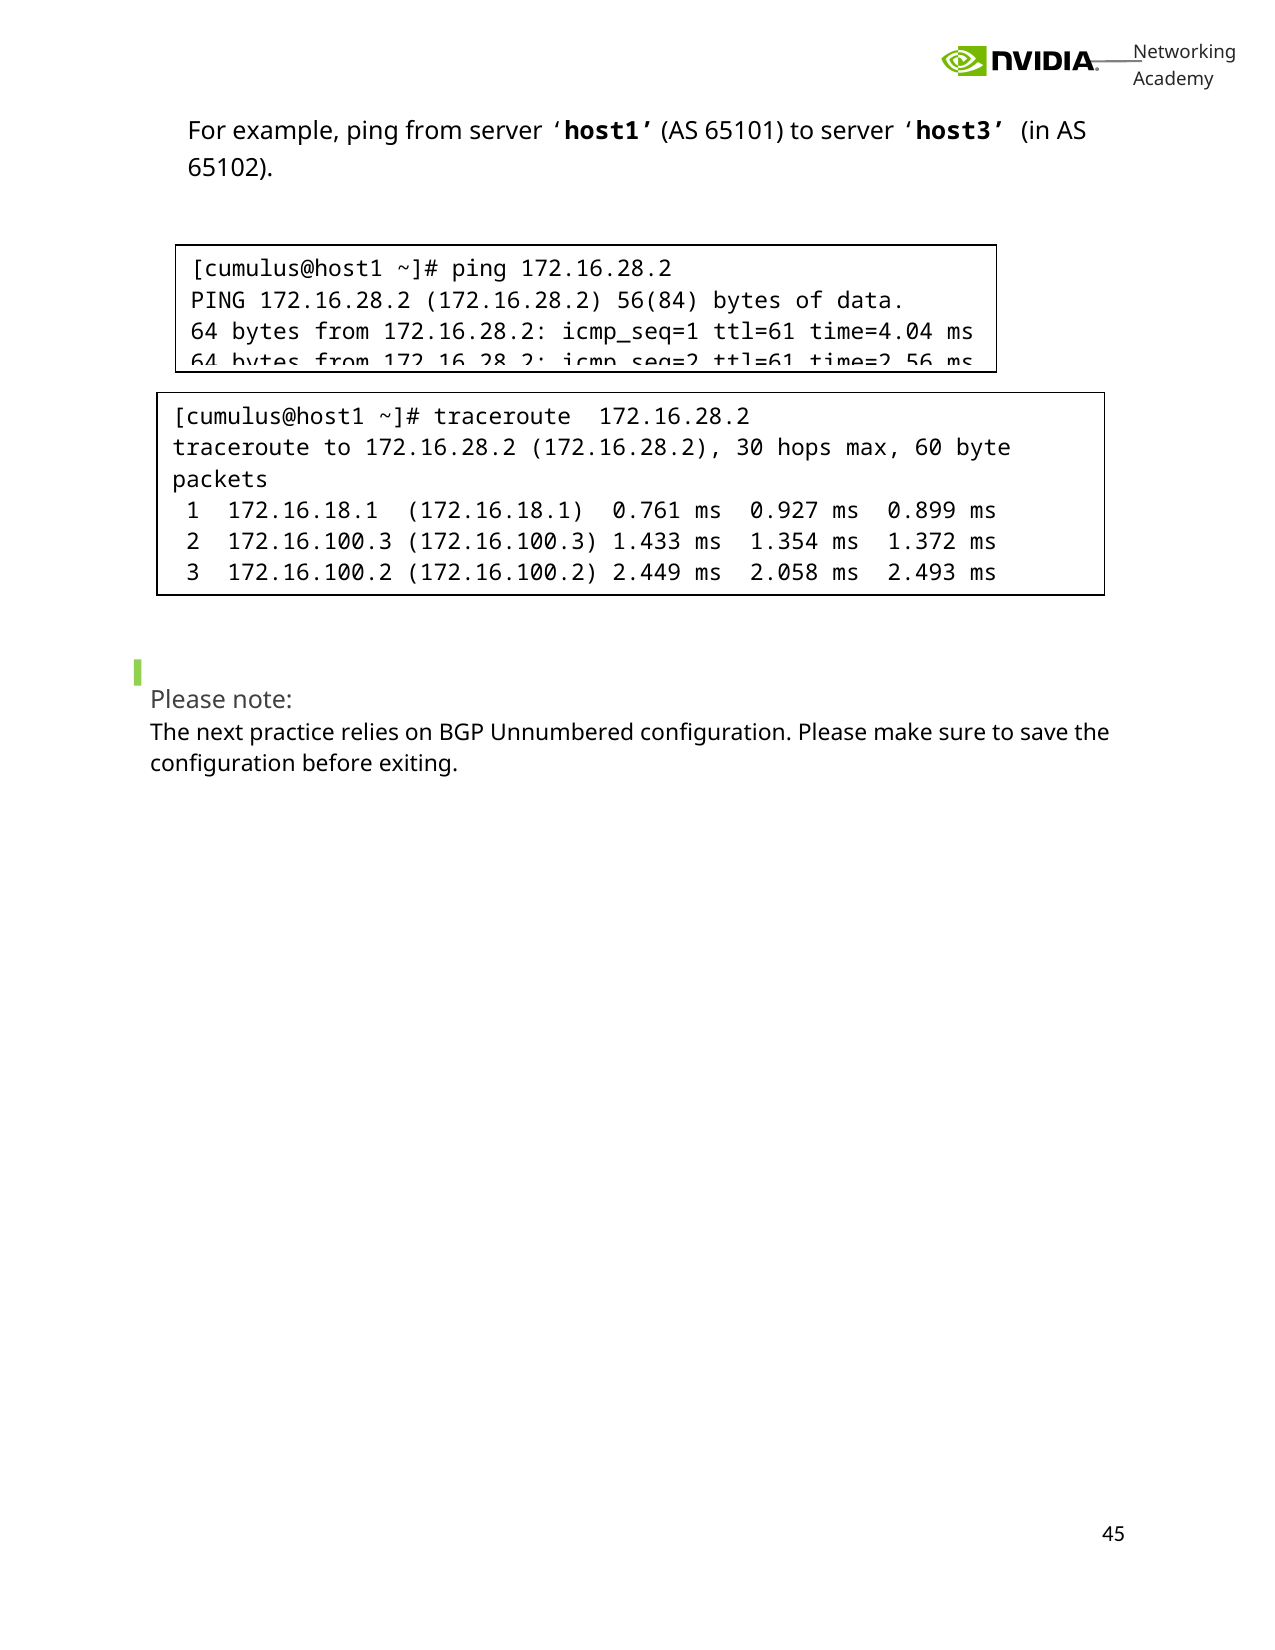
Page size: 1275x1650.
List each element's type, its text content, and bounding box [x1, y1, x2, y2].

picture [937, 39, 1101, 81]
text Please note: [150, 682, 1125, 716]
text The next practice relies on BGP Unnumbered configuration. Please make sure to save the configuration before exiting. [150, 716, 1125, 778]
